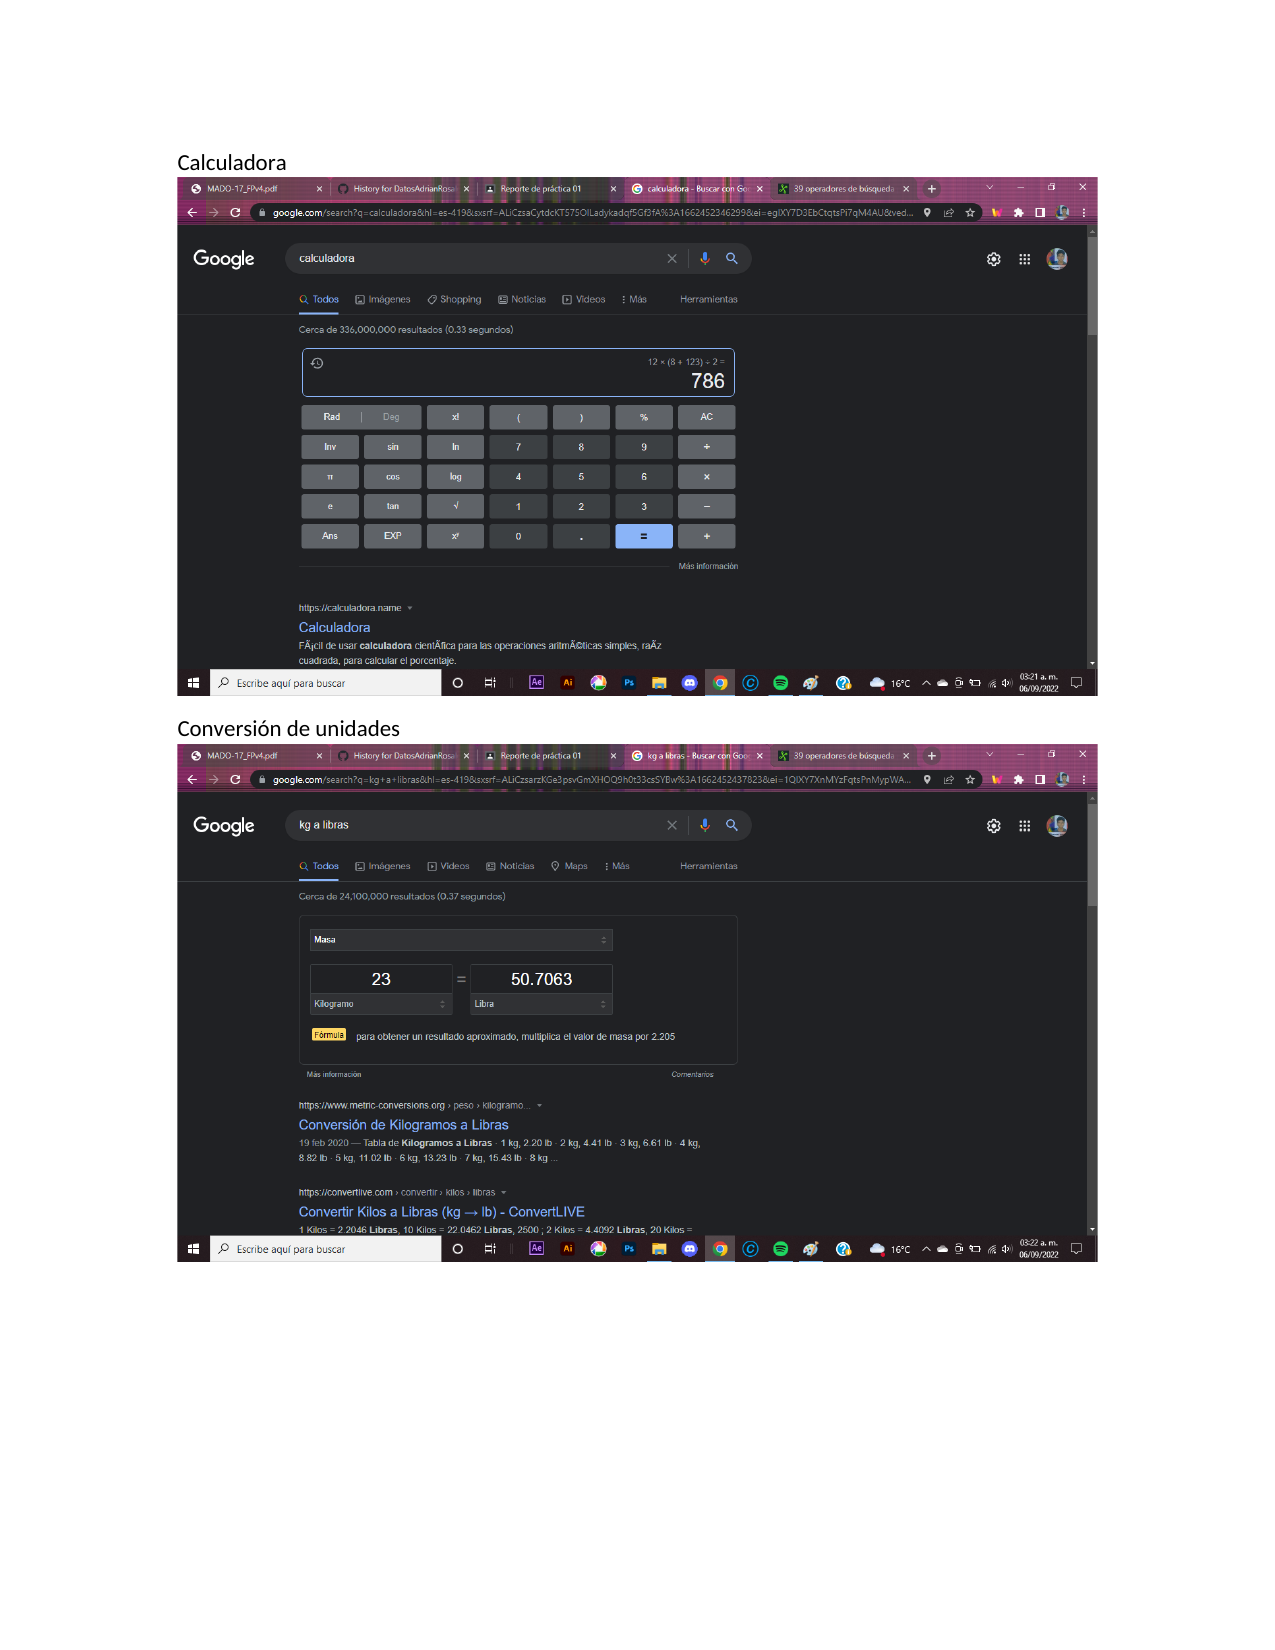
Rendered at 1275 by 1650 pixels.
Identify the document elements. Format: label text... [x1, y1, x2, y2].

picture [177, 177, 1098, 696]
picture [177, 744, 1098, 1262]
text Conversión de unidades [177, 714, 1098, 744]
text Calculadora [177, 148, 1098, 177]
